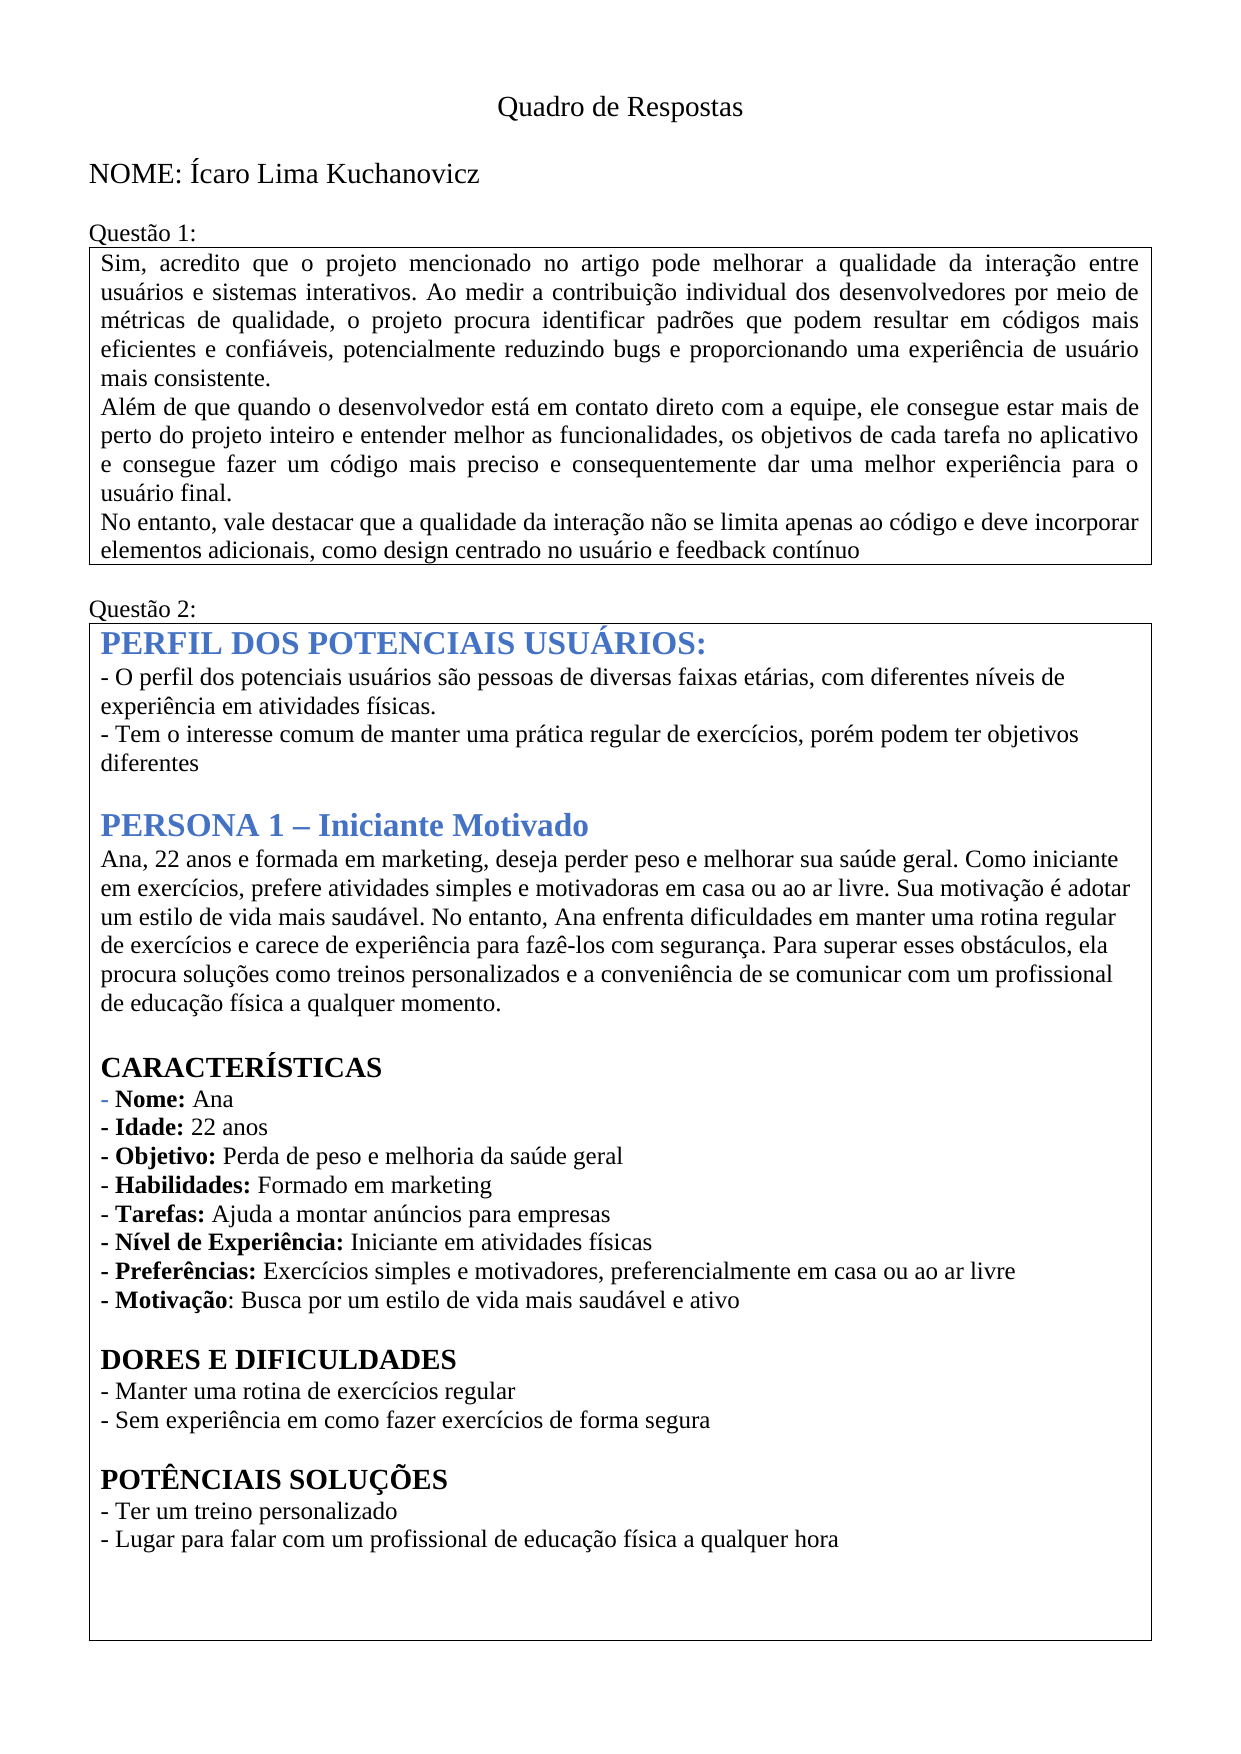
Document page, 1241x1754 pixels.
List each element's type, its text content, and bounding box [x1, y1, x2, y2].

text Quadro de Respostas [89, 89, 1152, 122]
text NOME: Ícaro Lima Kuchanovicz [89, 156, 1152, 189]
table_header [90, 624, 1151, 1639]
table_header Sim, acredito que o projeto mencionado no artigo pode melhorar a qualidade da interação entre usuários e sistemas interativos. Ao medir a contribuição individual dos desenvolvedores por meio de métricas de qualidade, o projeto procura identificar padrões que podem resultar em códigos mais eficientes e confiáveis, potencialmente reduzindo bugs e proporcionando uma experiência de usuário mais consistente. Além de que quando o desenvolvedor está em contato direto com a equipe, ele consegue estar mais de perto do projeto inteiro e entender melhor as funcionalidades, os objetivos de cada tarefa no aplicativo e consegue fazer um código mais preciso e consequentemente dar uma melhor experiência para o usuário final. No entanto, vale destacar que a qualidade da interação não se limita apenas ao código e deve incorporar elementos adicionais, como design centrado no usuário e feedback contínuo [90, 248, 1151, 564]
text Questão 1: [89, 218, 1152, 247]
text Questão 2: [89, 594, 1152, 623]
